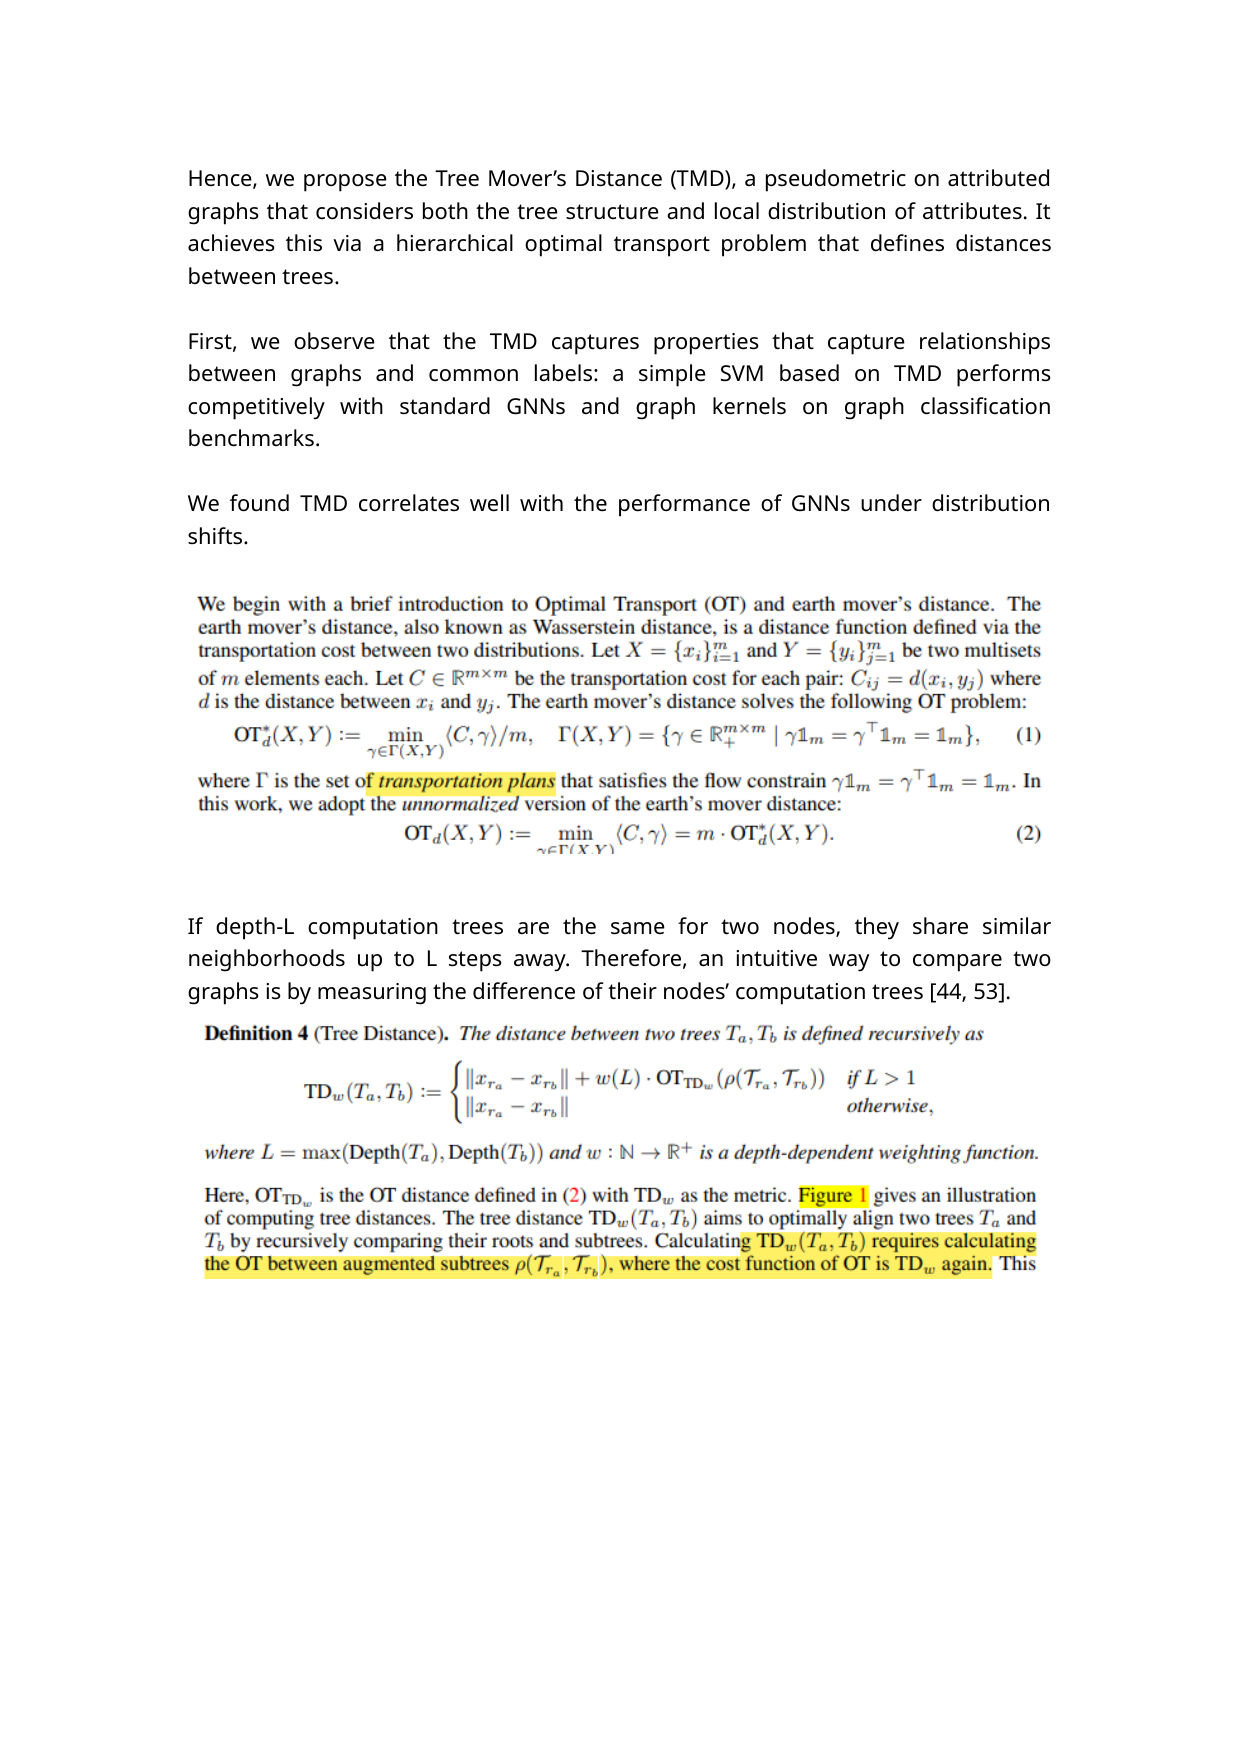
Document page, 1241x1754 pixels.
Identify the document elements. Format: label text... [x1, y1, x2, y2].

text First, we observe that the TMD captures properties that capture relationships between graphs and common labels: a simple SVM based on TMD performs competitively with standard GNNs and graph kernels on graph classification benchmarks. [187, 324, 1053, 454]
text Hence, we propose the Tree Mover’s Distance (TMD), a pseudometric on attributed graphs that considers both the tree structure and local distribution of attributes. It achieves this via a hierarchical optimal transport problem that defines distances between trees. [187, 162, 1053, 292]
text We found TMD correlates well with the performance of GNNs under distribution shifts. [187, 487, 1053, 552]
picture [187, 584, 1053, 854]
text If depth-L computation trees are the same for two nodes, they share similar neighborhoods up to L steps away. Therefore, an intuitive way to compare two graphs is by measuring the difference of their nodes’ computation trees [44, 53]. [187, 909, 1053, 1007]
picture [187, 1007, 1053, 1279]
